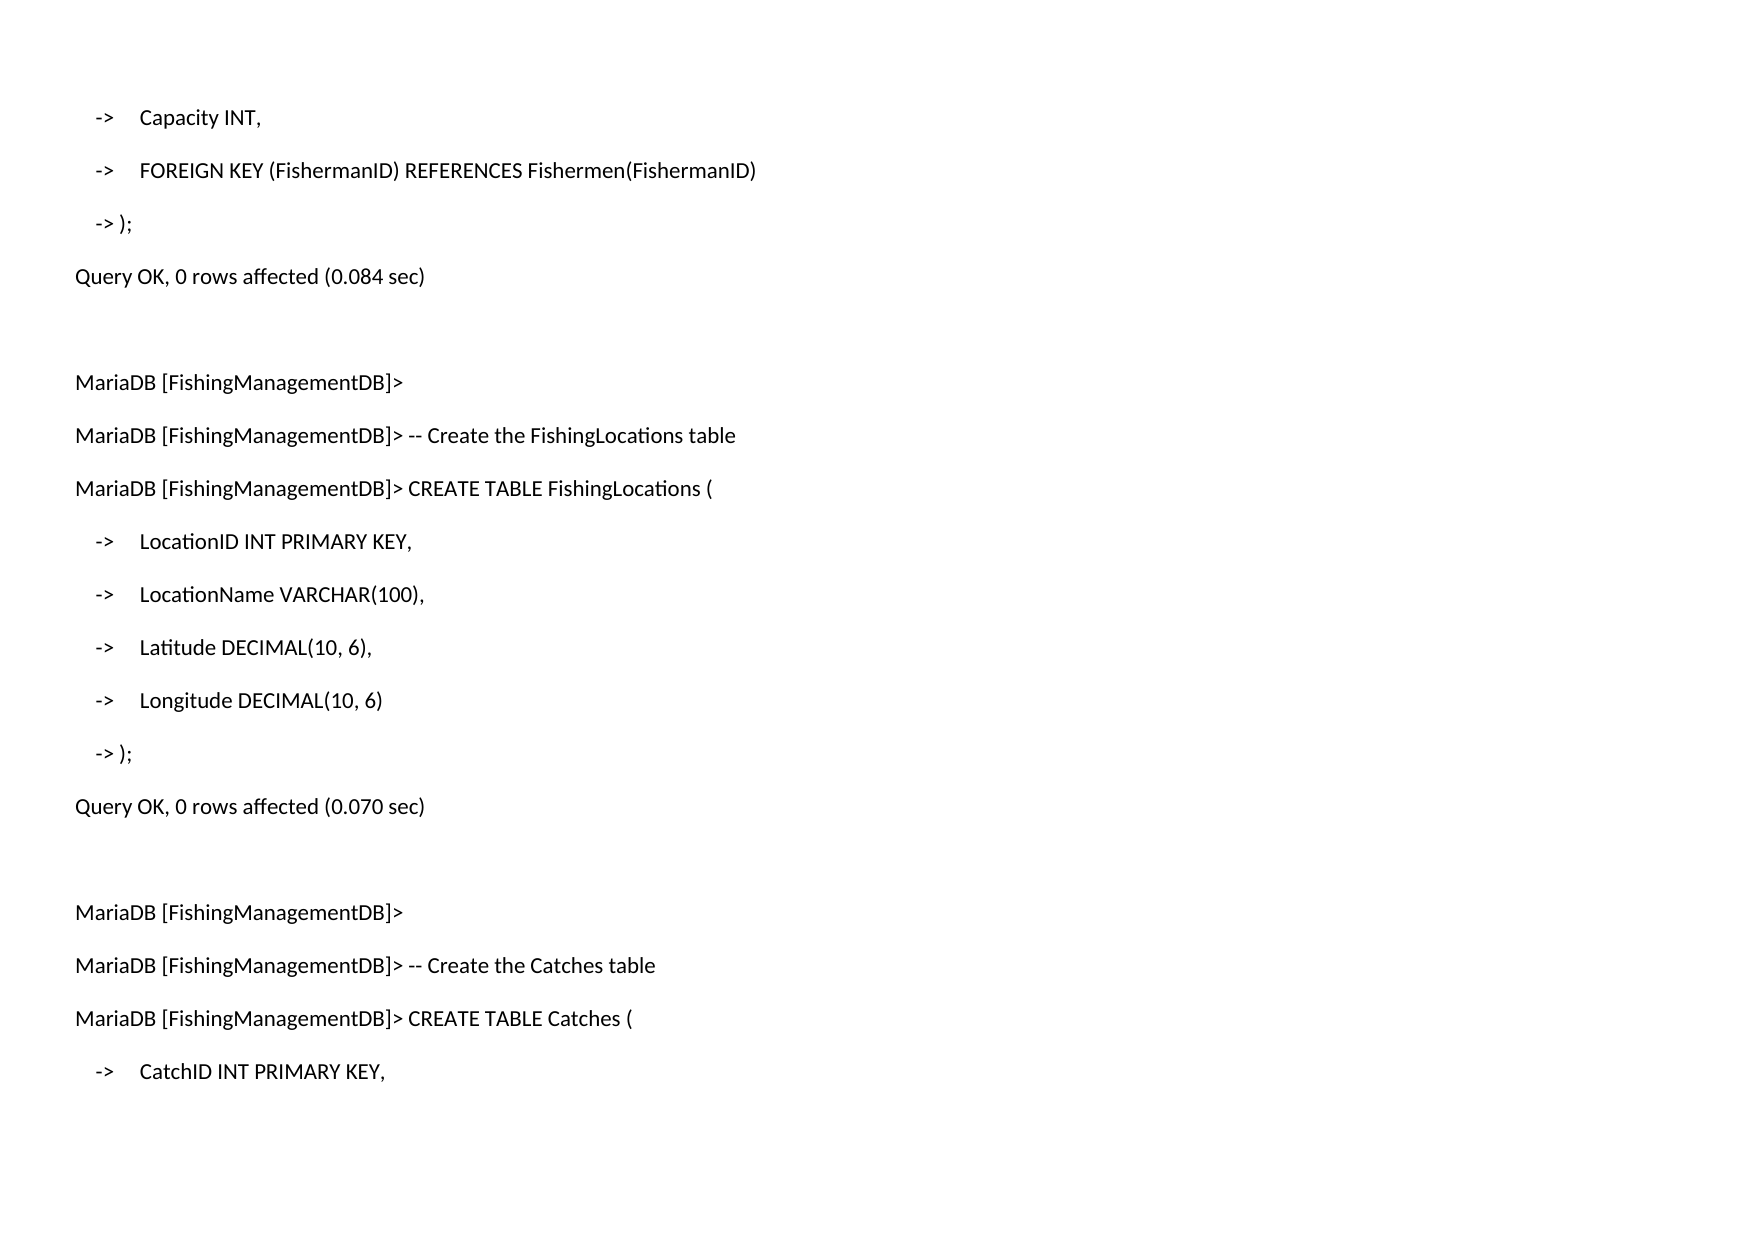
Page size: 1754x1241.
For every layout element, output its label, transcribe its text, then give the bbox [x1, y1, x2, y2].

text MariaDB [FishingManagementDB]> [75, 898, 1679, 926]
text MariaDB [FishingManagementDB]> [75, 368, 1679, 396]
text MariaDB [FishingManagementDB]> -- Create the FishingLocations table [75, 421, 1679, 449]
text Query OK, 0 rows affected (0.070 sec) [75, 792, 1679, 820]
text -> CatchID INT PRIMARY KEY, [75, 1057, 1679, 1085]
text -> LocationName VARCHAR(100), [75, 580, 1679, 608]
text -> Latitude DECIMAL(10, 6), [75, 633, 1679, 661]
text MariaDB [FishingManagementDB]> CREATE TABLE FishingLocations ( [75, 474, 1679, 502]
text -> FOREIGN KEY (FishermanID) REFERENCES Fishermen(FishermanID) [75, 156, 1679, 184]
text Query OK, 0 rows affected (0.084 sec) [75, 262, 1679, 290]
text -> ); [75, 209, 1679, 237]
text -> Capacity INT, [75, 103, 1679, 131]
text MariaDB [FishingManagementDB]> CREATE TABLE Catches ( [75, 1004, 1679, 1032]
text -> ); [75, 739, 1679, 767]
text MariaDB [FishingManagementDB]> -- Create the Catches table [75, 951, 1679, 979]
text -> Longitude DECIMAL(10, 6) [75, 686, 1679, 714]
text -> LocationID INT PRIMARY KEY, [75, 527, 1679, 555]
